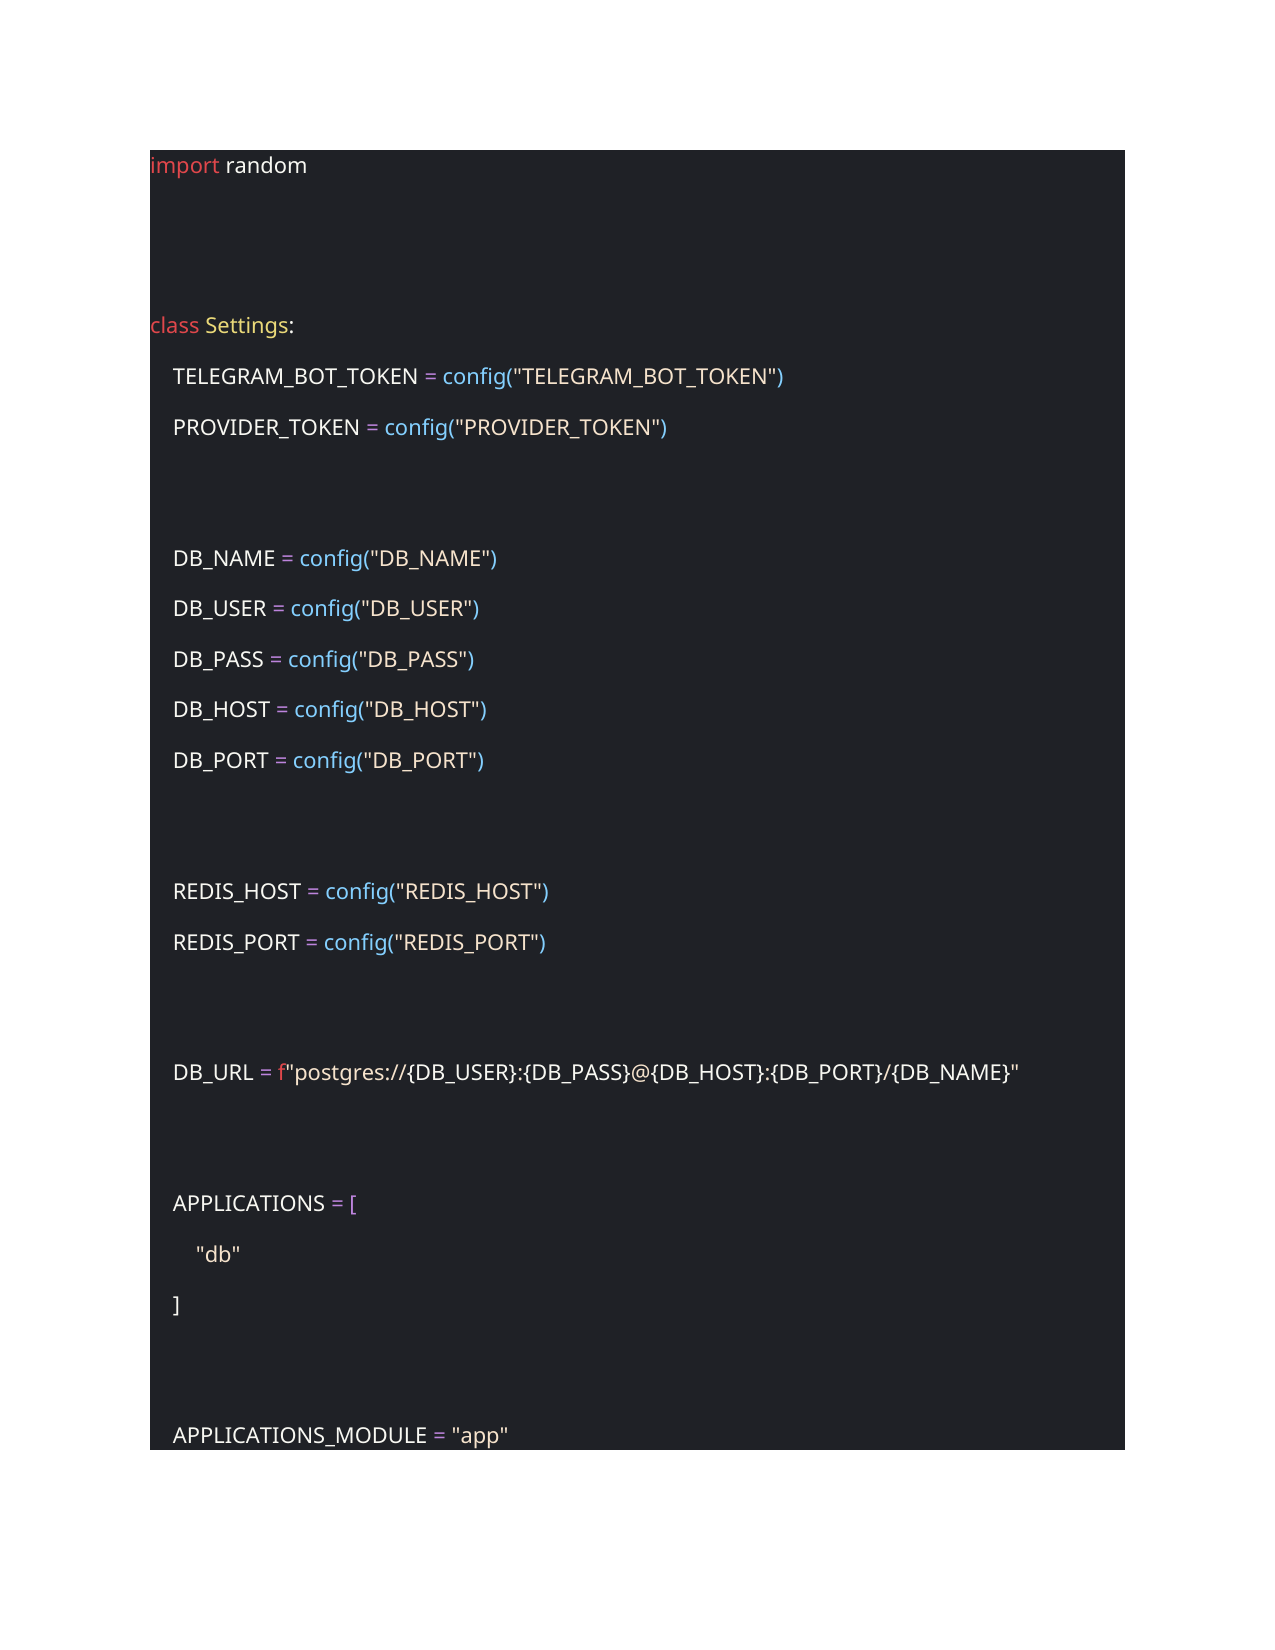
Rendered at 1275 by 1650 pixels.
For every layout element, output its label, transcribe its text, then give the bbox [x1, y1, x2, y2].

text PROVIDER_TOKEN = config("PROVIDER_TOKEN") [150, 412, 1125, 442]
text APPLICATIONS = [ [150, 1188, 1125, 1218]
text DB_USER = config("DB_USER") [150, 593, 1125, 623]
text import random [150, 150, 1125, 180]
text APPLICATIONS_MODULE = "app" [150, 1420, 1125, 1450]
text "db" [150, 1239, 1125, 1269]
text REDIS_PORT = config("REDIS_PORT") [150, 927, 1125, 956]
text TELEGRAM_BOT_TOKEN = config("TELEGRAM_BOT_TOKEN") [150, 361, 1125, 391]
text ] [150, 1289, 1125, 1319]
text DB_PASS = config("DB_PASS") [150, 644, 1125, 674]
text DB_PORT = config("DB_PORT") [150, 745, 1125, 775]
text DB_NAME = config("DB_NAME") [150, 543, 1125, 572]
text REDIS_HOST = config("REDIS_HOST") [150, 876, 1125, 906]
text DB_URL = f"postgres://{DB_USER}:{DB_PASS}@{DB_HOST}:{DB_PORT}/{DB_NAME}" [150, 1057, 1125, 1087]
text class Settings: [150, 311, 1125, 340]
text DB_HOST = config("DB_HOST") [150, 694, 1125, 724]
